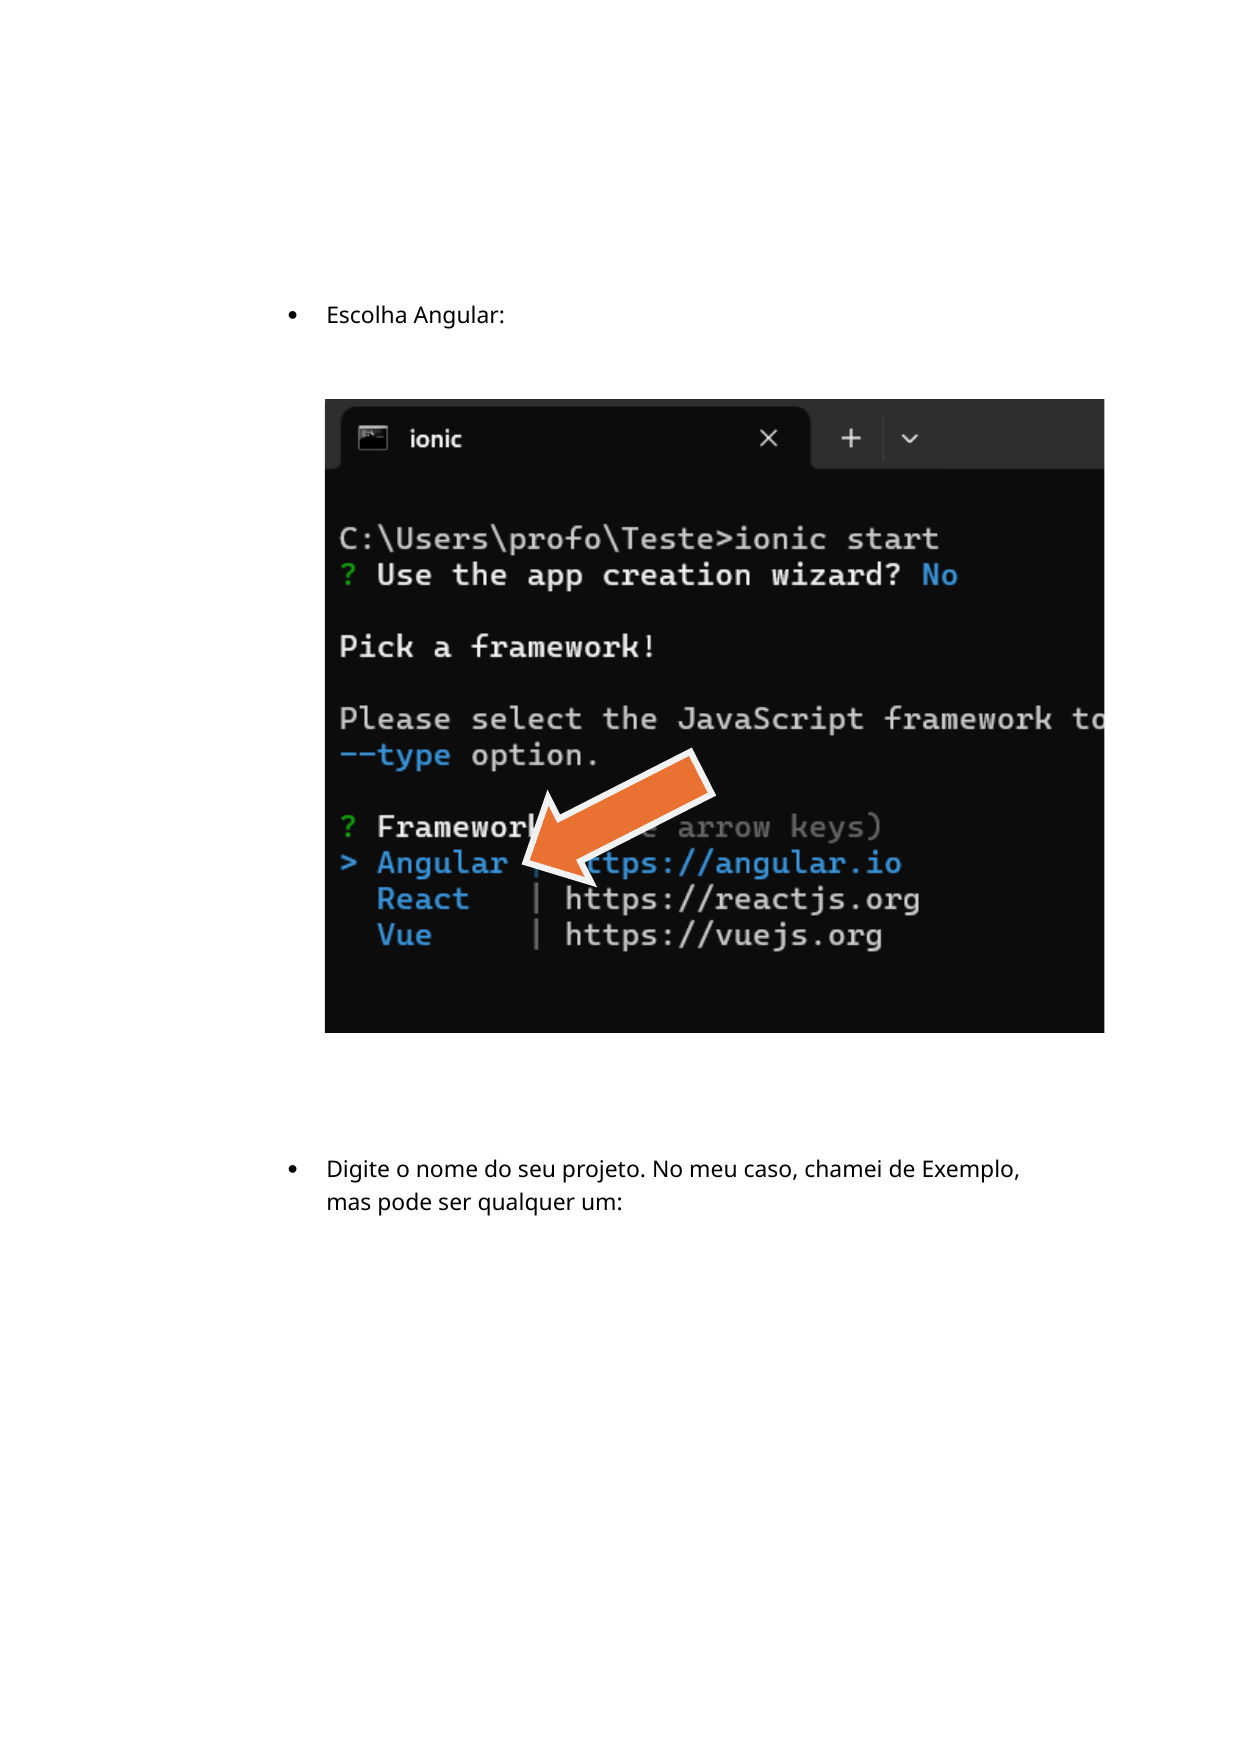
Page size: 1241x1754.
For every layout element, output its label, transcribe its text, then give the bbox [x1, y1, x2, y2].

list Escolha Angular: [288, 299, 1063, 330]
list Digite o nome do seu projeto. No meu caso, chamei de Exemplo, mas pode ser qualquer um: [288, 1153, 1063, 1218]
picture [324, 399, 1105, 1033]
